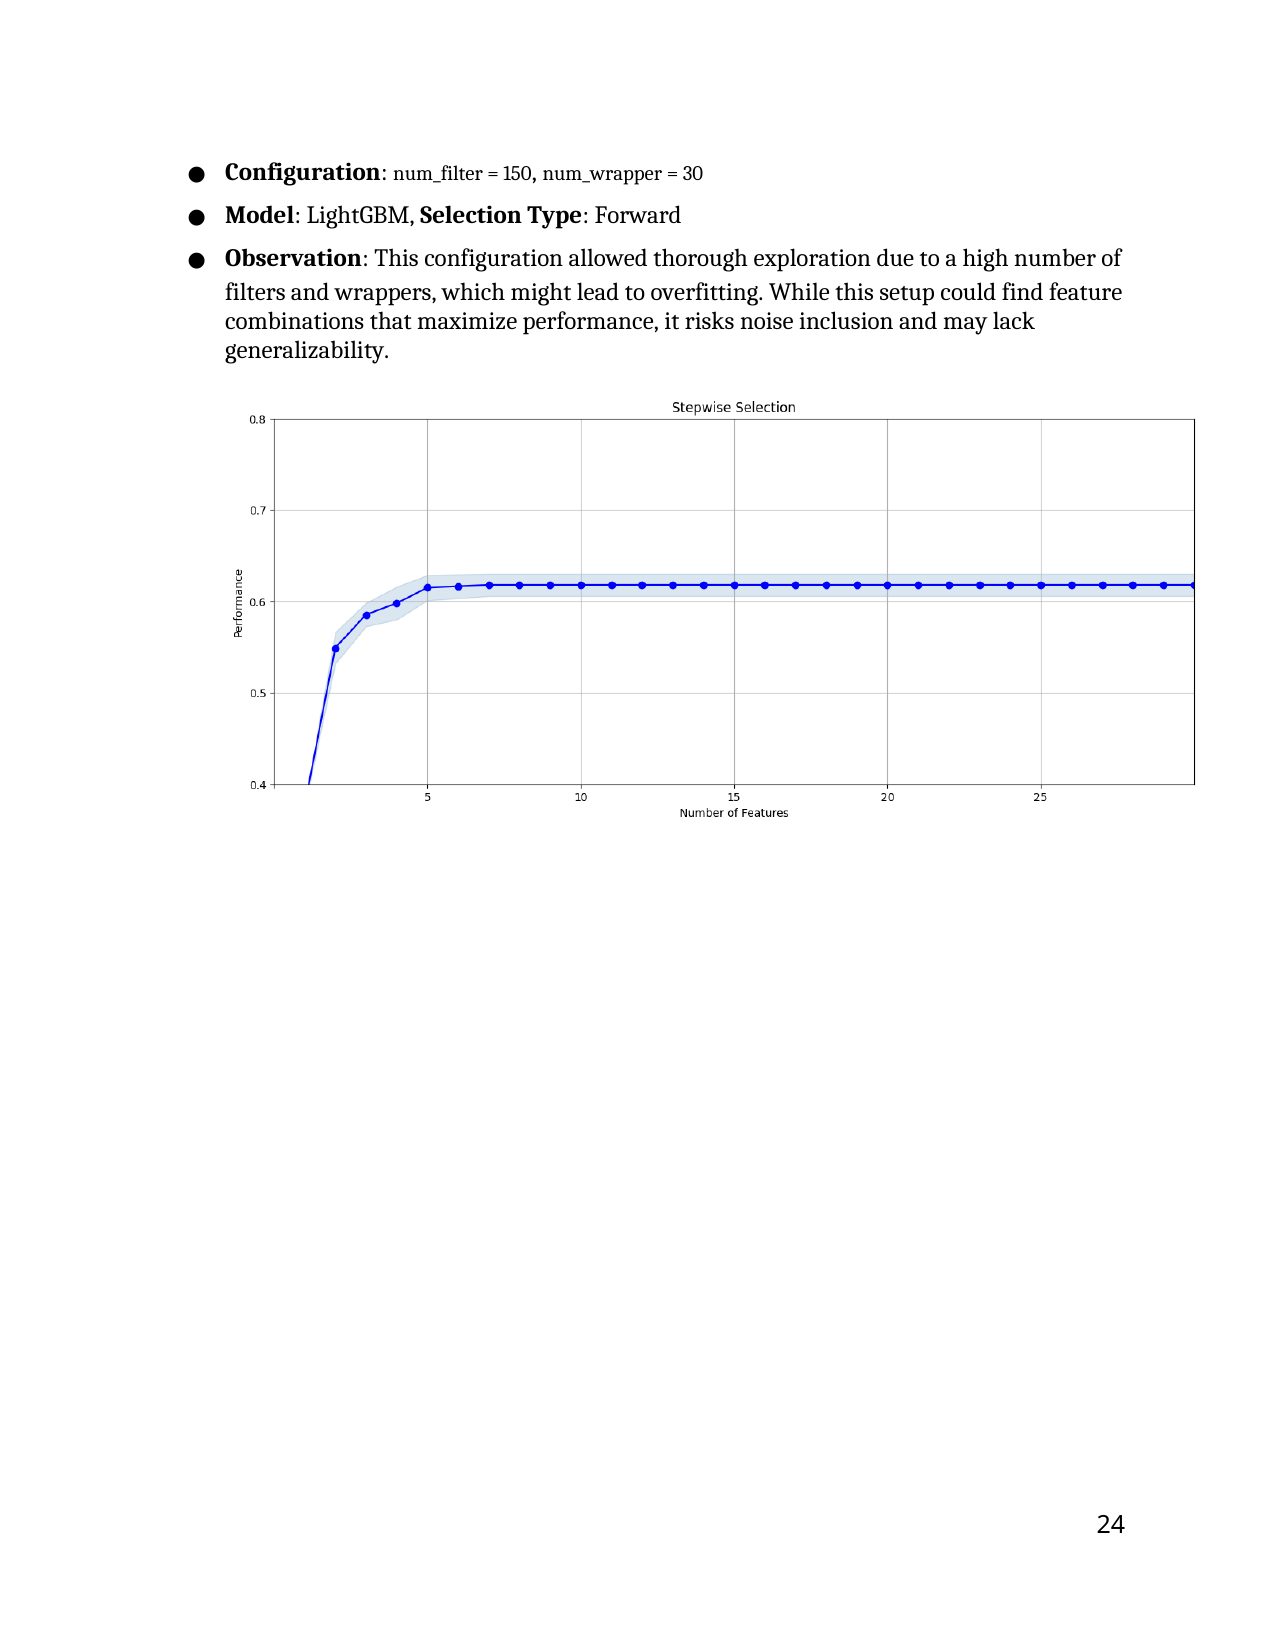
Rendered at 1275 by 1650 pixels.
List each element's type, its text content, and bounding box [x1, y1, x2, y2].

list Observation: This configuration allowed thorough exploration due to a high number of filters and wrappers, which might lead to overfitting. While this setup could find feature combinations that maximize performance, it risks noise inclusion and may lack generalizability. [187, 235, 1125, 364]
picture [225, 393, 1200, 826]
list Model: LightGBM, Selection Type: Forward [187, 193, 1125, 235]
list Configuration: num_filter = 150, num_wrapper = 30 [187, 150, 1125, 193]
